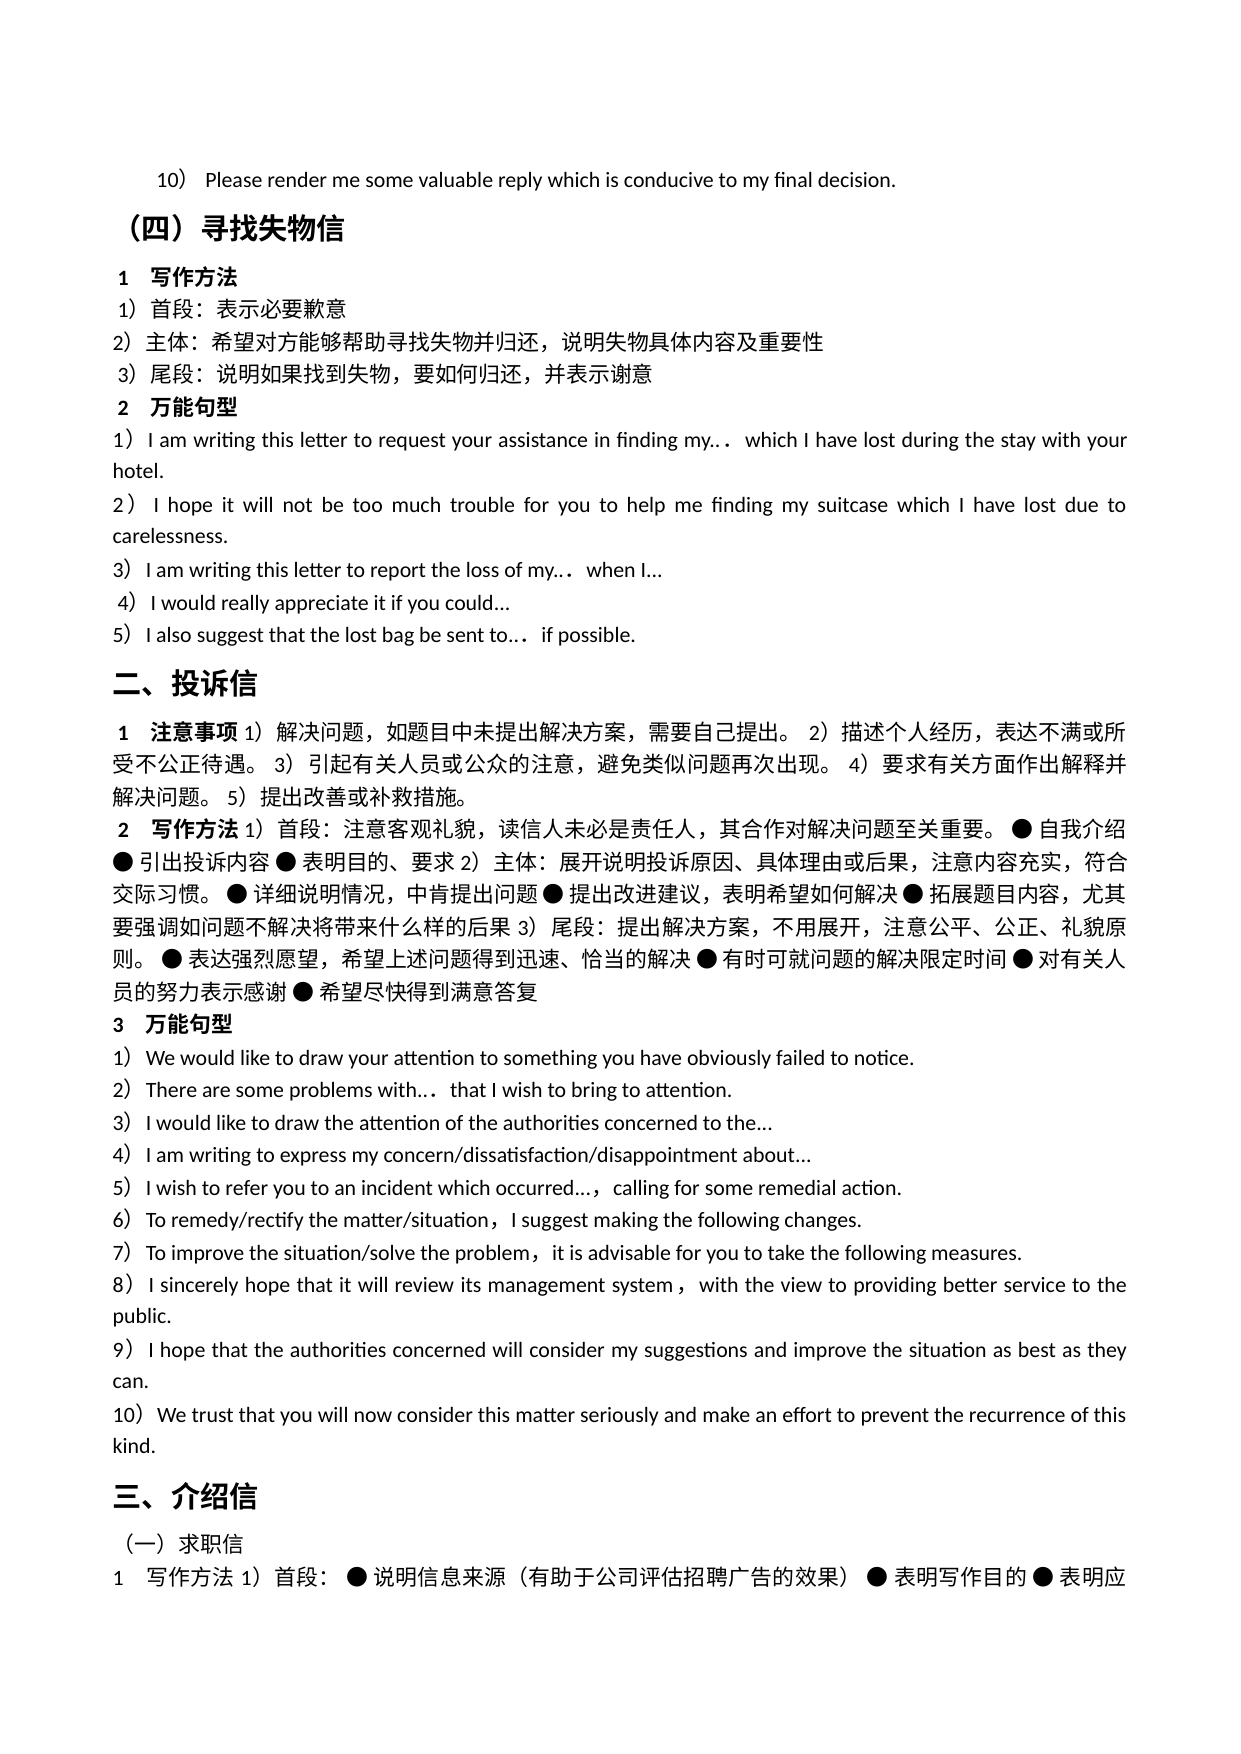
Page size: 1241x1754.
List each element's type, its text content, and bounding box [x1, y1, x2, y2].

list 6）To remedy/rectify the matter/situation，I suggest making the following changes. [112, 1202, 1128, 1234]
list 3）I would like to draw the attention of the authorities concerned to the... [112, 1104, 1128, 1137]
list （一）求职信 [112, 1527, 1128, 1559]
list 10）We trust that you will now consider this matter seriously and make an effort to prevent the recurrence of this kind. [112, 1397, 1128, 1462]
list 1）I am writing this letter to request your assistance in finding my..．which I have lost during the stay with your hotel. [112, 422, 1128, 487]
list 1）首段：表示必要歉意 [112, 292, 1128, 324]
list 9）I hope that the authorities concerned will consider my suggestions and improve the situation as best as they can. [112, 1332, 1128, 1397]
list 二、投诉信 [112, 649, 1128, 714]
list 4）I am writing to express my concern/dissatisfaction/disappointment about... [112, 1137, 1128, 1169]
list 3）尾段：说明如果找到失物，要如何归还，并表示谢意 [112, 357, 1128, 389]
list 1 写作方法 [112, 259, 1128, 292]
list 2）主体：希望对方能够帮助寻找失物并归还，说明失物具体内容及重要性 [112, 324, 1128, 357]
list 10） Please render me some valuable reply which is conducive to my final decision. [112, 162, 1128, 194]
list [112, 1559, 1128, 1592]
list （四）寻找失物信 [112, 194, 1128, 259]
list 2 写作方法1）首段：注意客观礼貌，读信人未必是责任人，其合作对解决问题至关重要。 ● 自我介绍 ● 引出投诉内容 ● 表明目的、要求 2）主体：展开说明投诉原因、具体理由或后果，注意内容充实，符合交际习惯。 ● 详细说明情况，中肯提出问题 ● 提出改进建议，表明希望如何解决 ● 拓展题目内容，尤其要强调如问题不解决将带来什么样的后果 3）尾段：提出解决方案，不用展开，注意公平、公正、礼貌原则。 ● 表达强烈愿望，希望上述问题得到迅速、恰当的解决 ● 有时可就问题的解决限定时间 ● 对有关人员的努力表示感谢 ● 希望尽快得到满意答复 [112, 812, 1128, 1007]
list 2）There are some problems with..．that I wish to bring to attention. [112, 1072, 1128, 1104]
list 三、介绍信 [112, 1462, 1128, 1527]
list 2 万能句型 [112, 389, 1128, 422]
list 8）I sincerely hope that it will review its management system，with the view to providing better service to the public. [112, 1267, 1128, 1332]
list 1）We would like to draw your attention to something you have obviously failed to notice. [112, 1039, 1128, 1072]
list 2）I hope it will not be too much trouble for you to help me finding my suitcase which I have lost due to carelessness. [112, 487, 1128, 552]
list 5）I also suggest that the lost bag be sent to..．if possible. [112, 617, 1128, 649]
list 3 万能句型 [112, 1007, 1128, 1039]
list 3）I am writing this letter to report the loss of my..．when I... [112, 552, 1128, 584]
list 4）I would really appreciate it if you could... [112, 584, 1128, 617]
list 7）To improve the situation/solve the problem，it is advisable for you to take the following measures. [112, 1234, 1128, 1267]
list 5）I wish to refer you to an incident which occurred...，calling for some remedial action. [112, 1169, 1128, 1202]
list 1 注意事项 1）解决问题，如题目中未提出解决方案，需要自己提出。 2）描述个人经历，表达不满或所受不公正待遇。 3）引起有关人员或公众的注意，避免类似问题再次出现。 4）要求有关方面作出解释并解决问题。 5）提出改善或补救措施。 [112, 714, 1128, 812]
